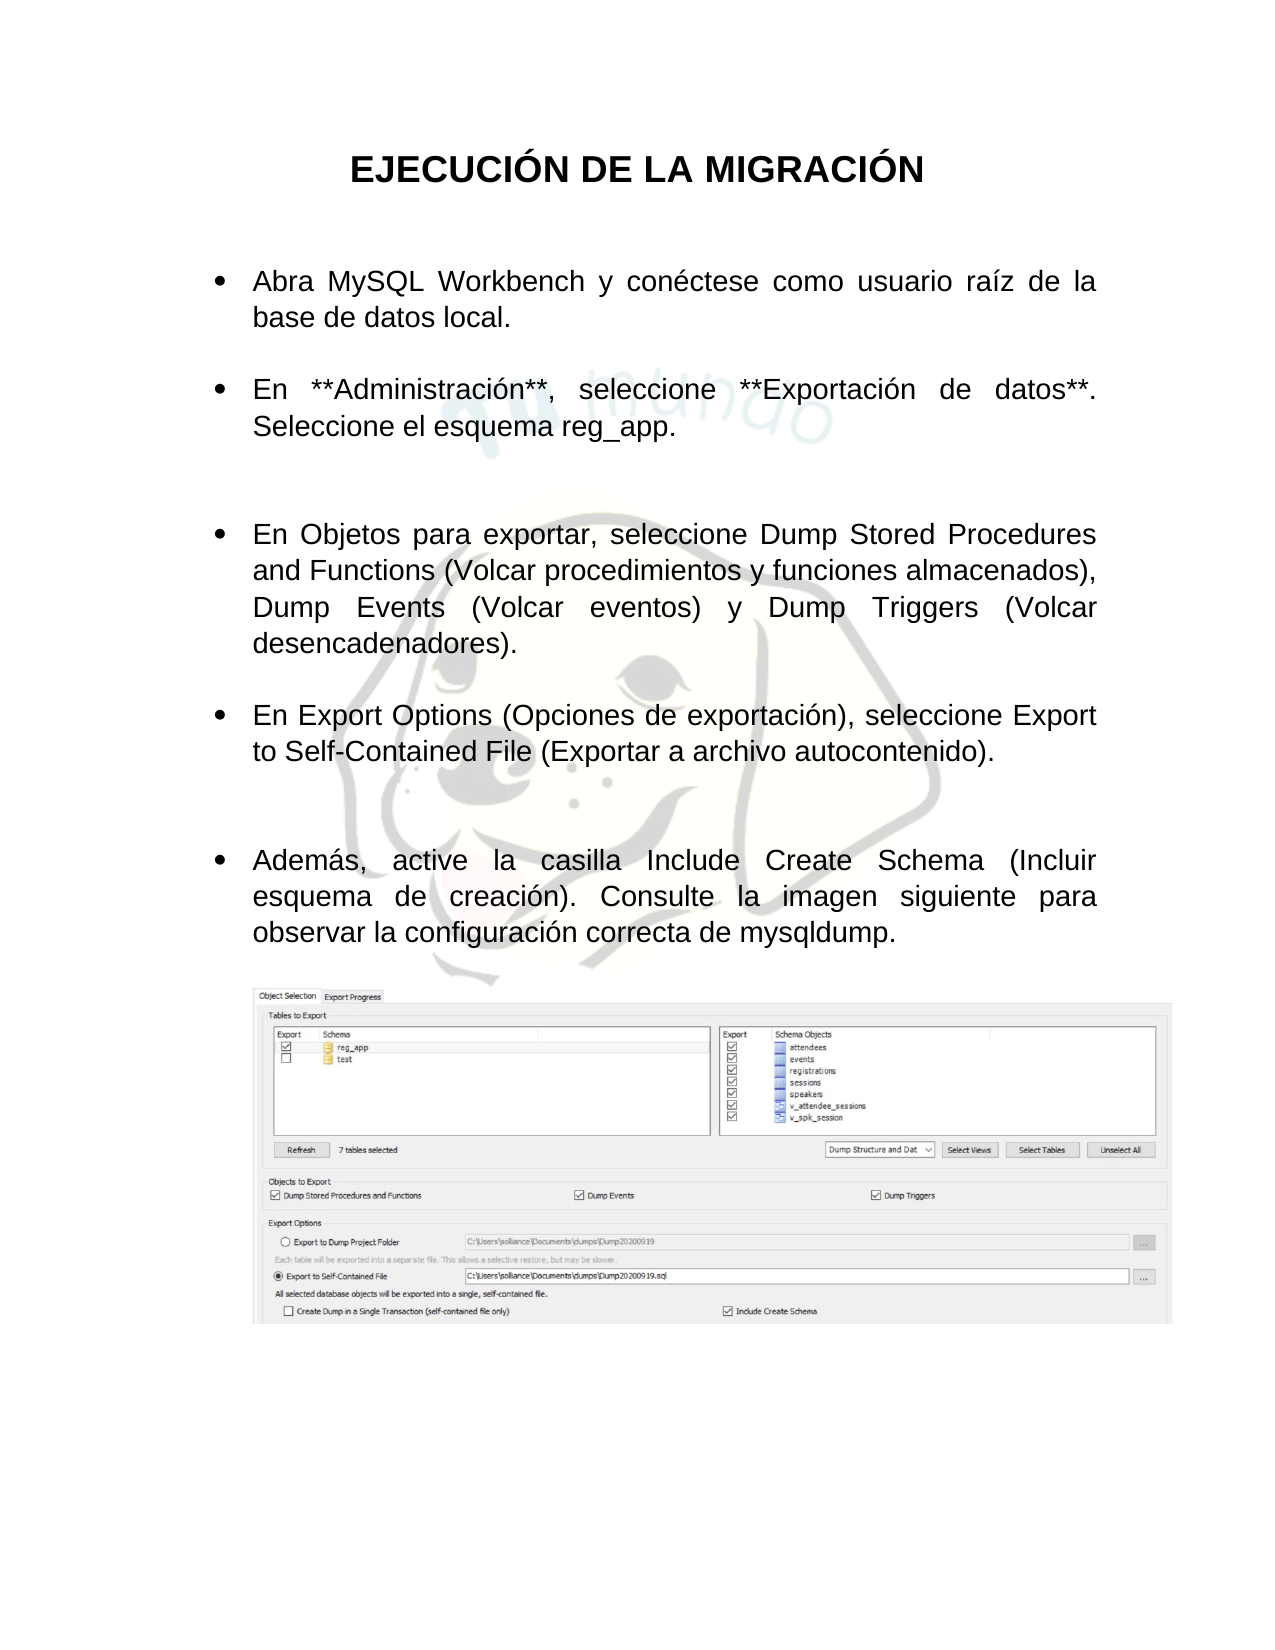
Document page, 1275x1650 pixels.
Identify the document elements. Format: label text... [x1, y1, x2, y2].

list Abra MySQL Workbench y conéctese como usuario raíz de la base de datos local. [215, 264, 1098, 333]
list En **Administración**, seleccione **Exportación de datos**. Seleccione el esquema reg_app. [215, 372, 1098, 442]
list En Objetos para exportar, seleccione Dump Stored Procedures and Functions (Volcar procedimientos y funciones almacenados), Dump Events (Volcar eventos) y Dump Triggers (Volcar desencadenadores). [215, 517, 1098, 659]
text EJECUCIÓN DE LA MIGRACIÓN [177, 148, 1098, 191]
list Además, active la casilla Include Create Schema (Incluir esquema de creación). Consulte la imagen siguiente para observar la configuración correcta de mysqldump. [215, 843, 1098, 949]
list En Export Options (Opciones de exportación), seleccione Export to Self-Contained File (Exportar a archivo autocontenido). [215, 698, 1098, 768]
picture [252, 987, 1173, 1324]
